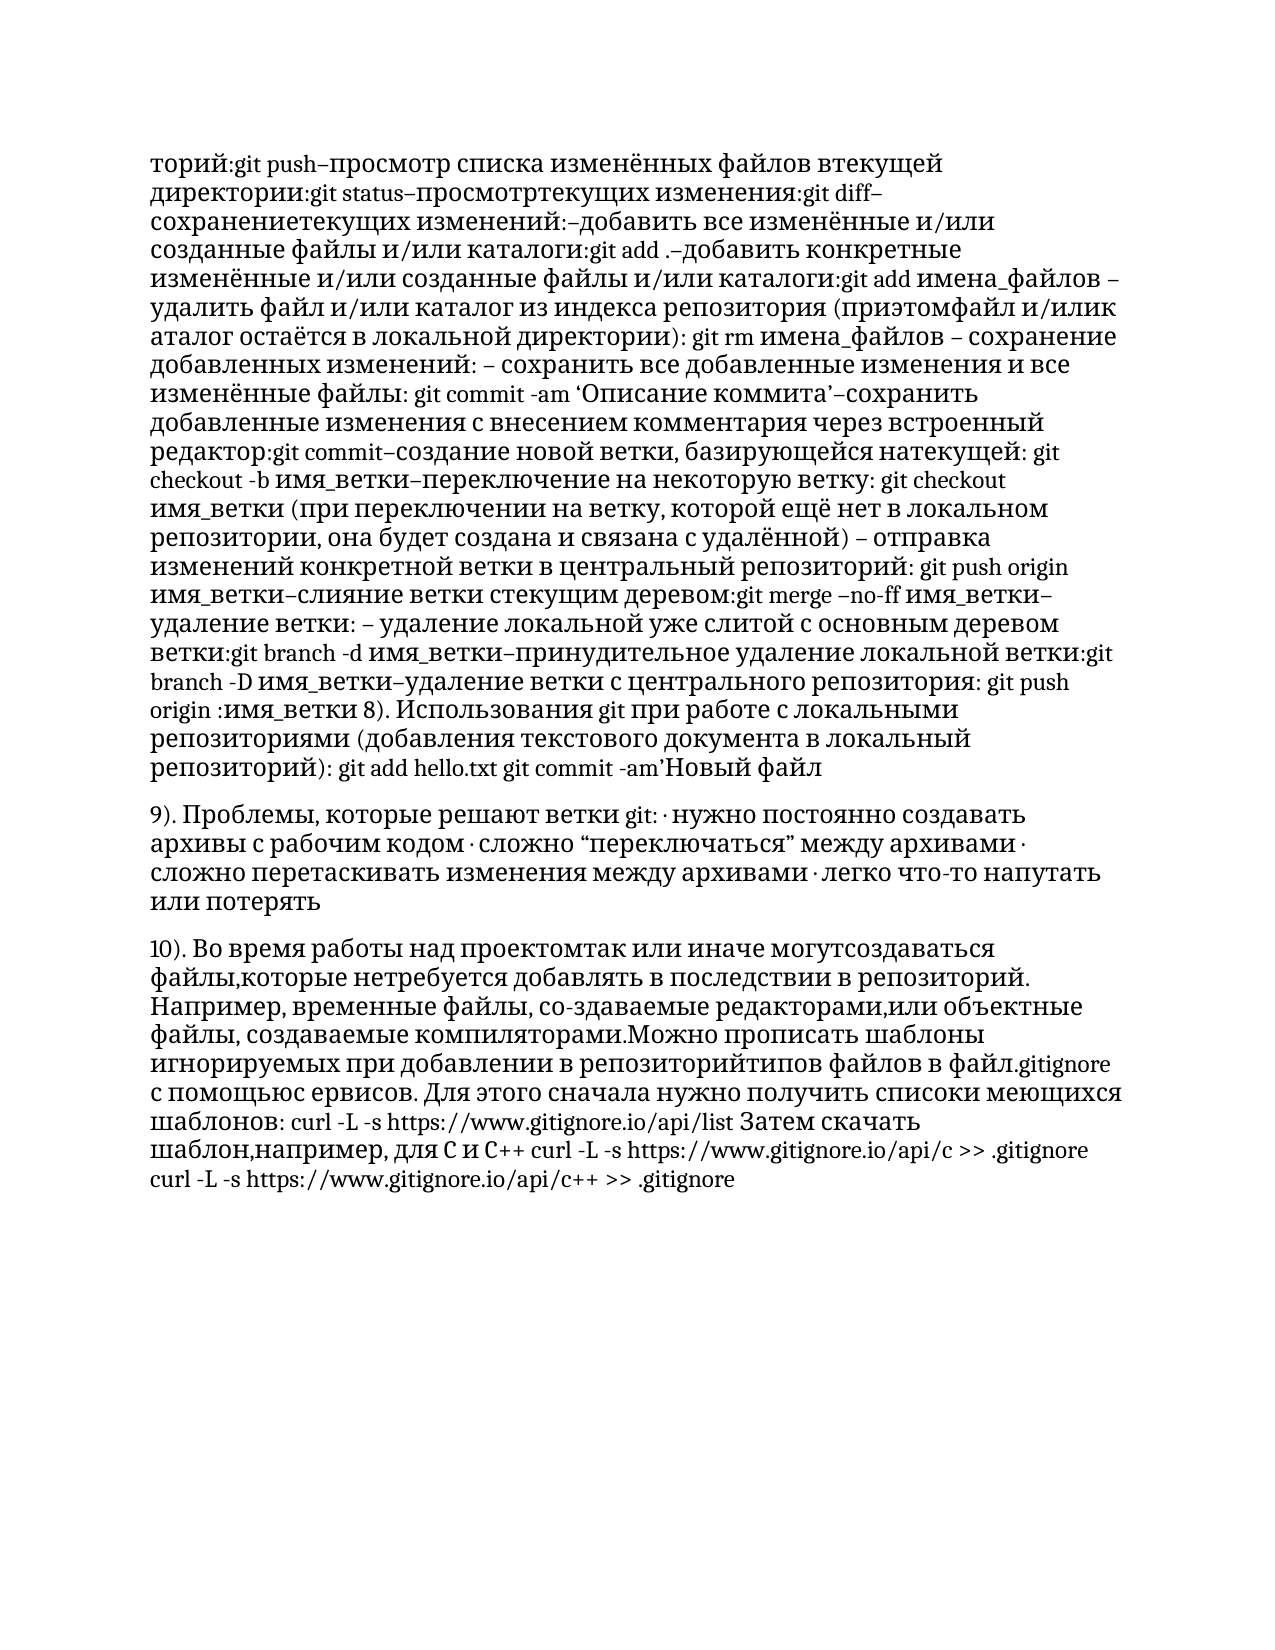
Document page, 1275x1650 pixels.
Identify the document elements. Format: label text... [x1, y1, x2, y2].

text 9). Проблемы, которые решают ветки git: · нужно постоянно создавать архивы с рабочим кодом · сложно “переключаться” между архивами · сложно перетаскивать изменения между архивами · легко что-то напутать или потерять [150, 801, 1125, 916]
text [150, 150, 1125, 782]
text 10). Во время работы над проектомтак или иначе могутсоздаваться файлы,которые нетребуется добавлять в последствии в репозиторий. Например, временные файлы, со-здаваемые редакторами,или объектные файлы, создаваемые компиляторами.Можно прописать шаблоны игнорируемых при добавлении в репозиторийтипов файлов в файл.gitignore с помощьюс ервисов. Для этого сначала нужно получить списоки меющихся шаблонов: curl -L -s https://www.gitignore.io/api/list Затем скачать шаблон,например, для C и C++ curl -L -s https://www.gitignore.io/api/c >> .gitignore curl -L -s https://www.gitignore.io/api/c++ >> .gitignore [150, 935, 1125, 1194]
